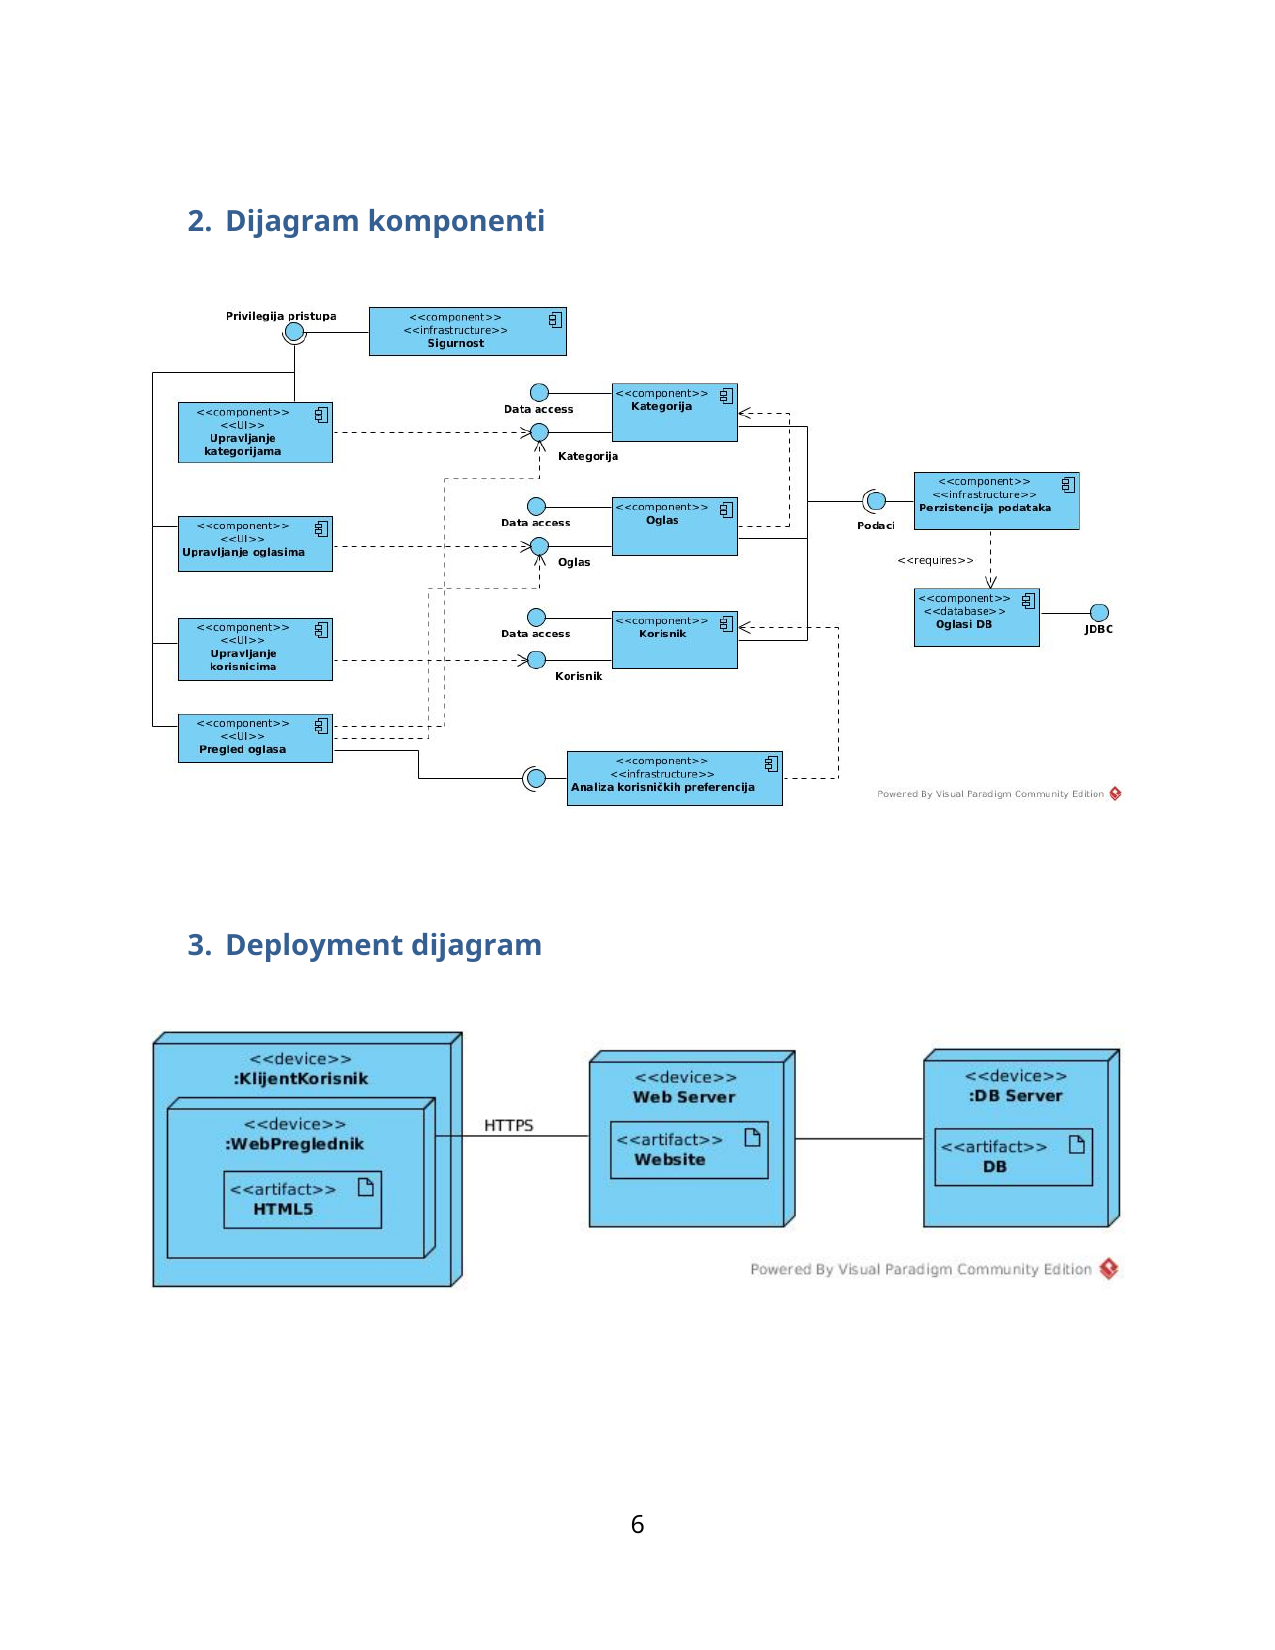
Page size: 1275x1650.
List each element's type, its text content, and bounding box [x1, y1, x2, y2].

subtitle Deployment dijagram [187, 924, 1125, 963]
subtitle Dijagram komponenti [187, 200, 1125, 240]
picture [150, 1029, 1125, 1293]
picture [150, 305, 1125, 809]
